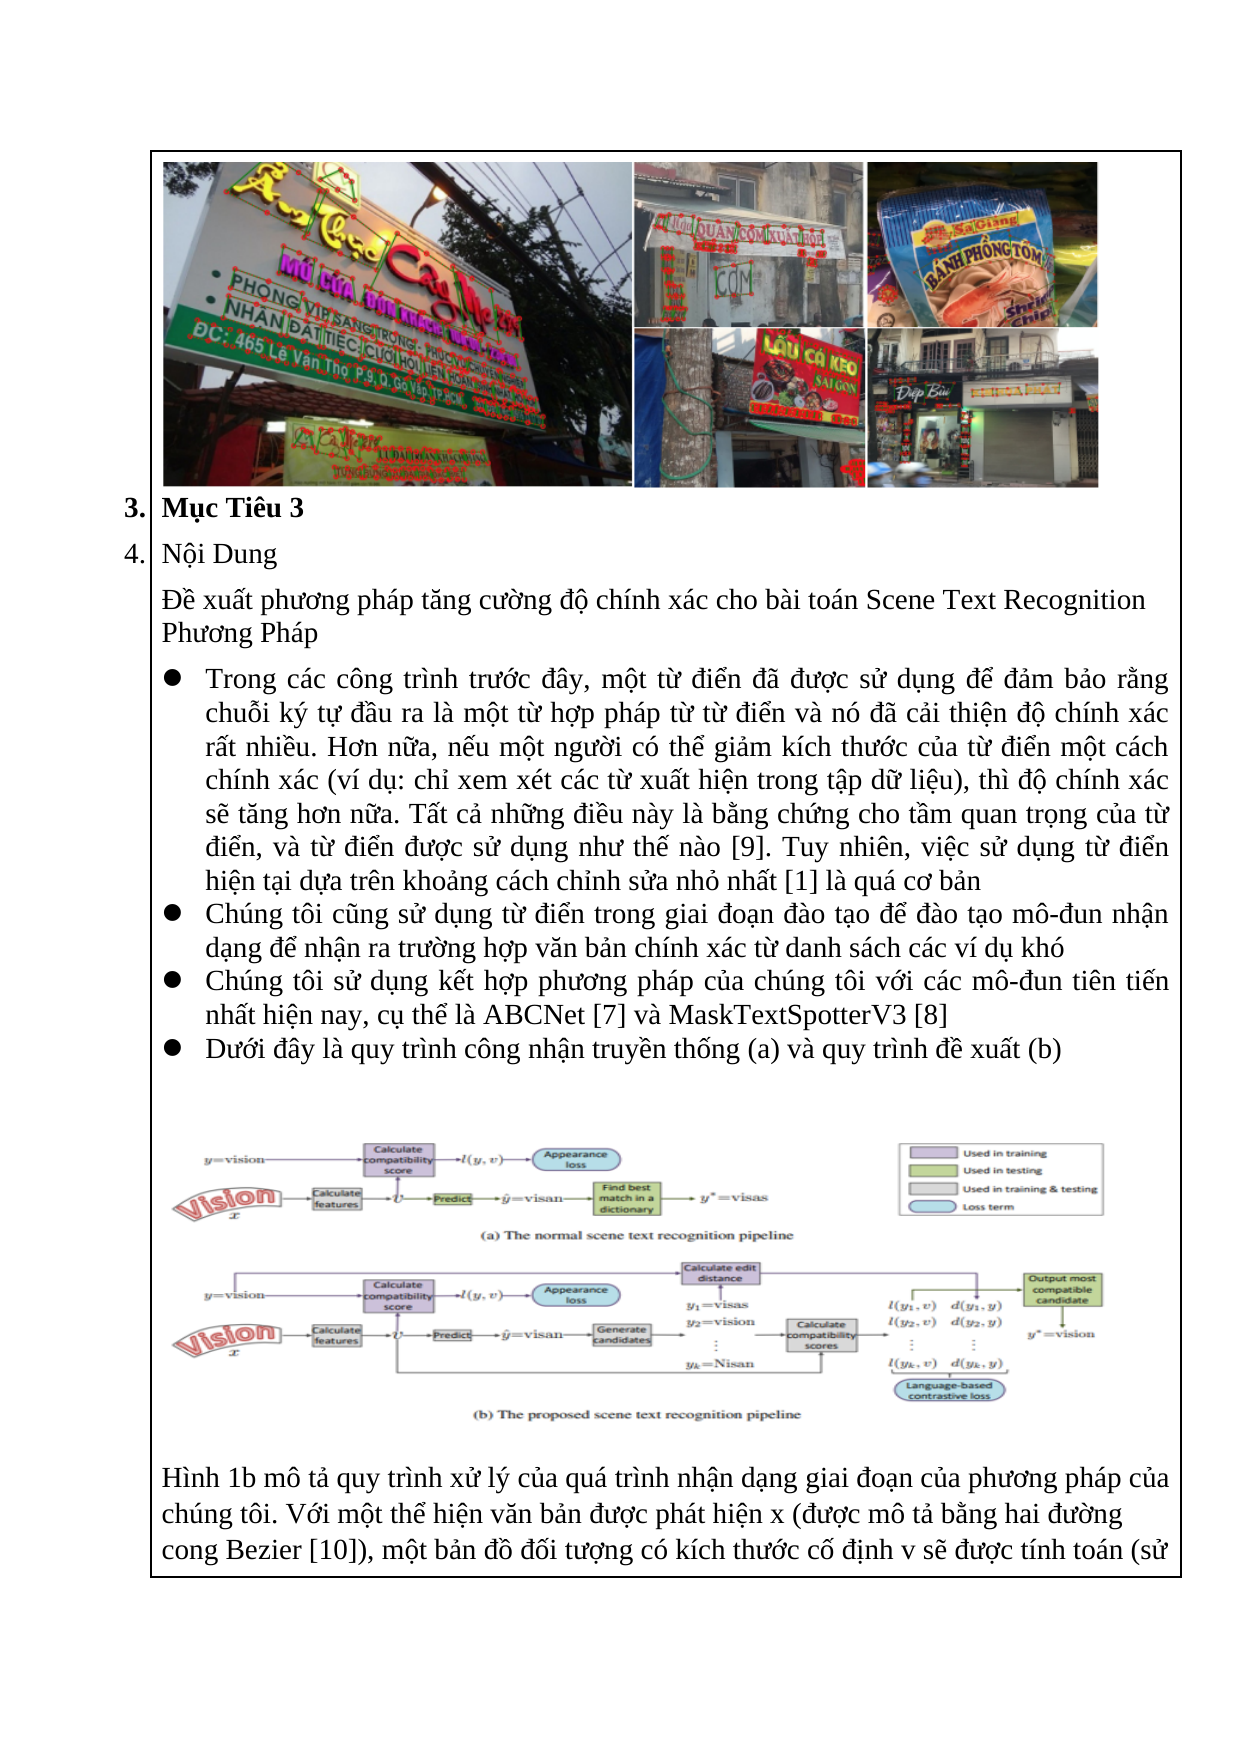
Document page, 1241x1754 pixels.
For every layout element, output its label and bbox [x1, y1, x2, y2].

picture [161, 162, 1102, 490]
table_cell [152, 152, 1180, 1576]
picture [161, 1097, 1165, 1427]
